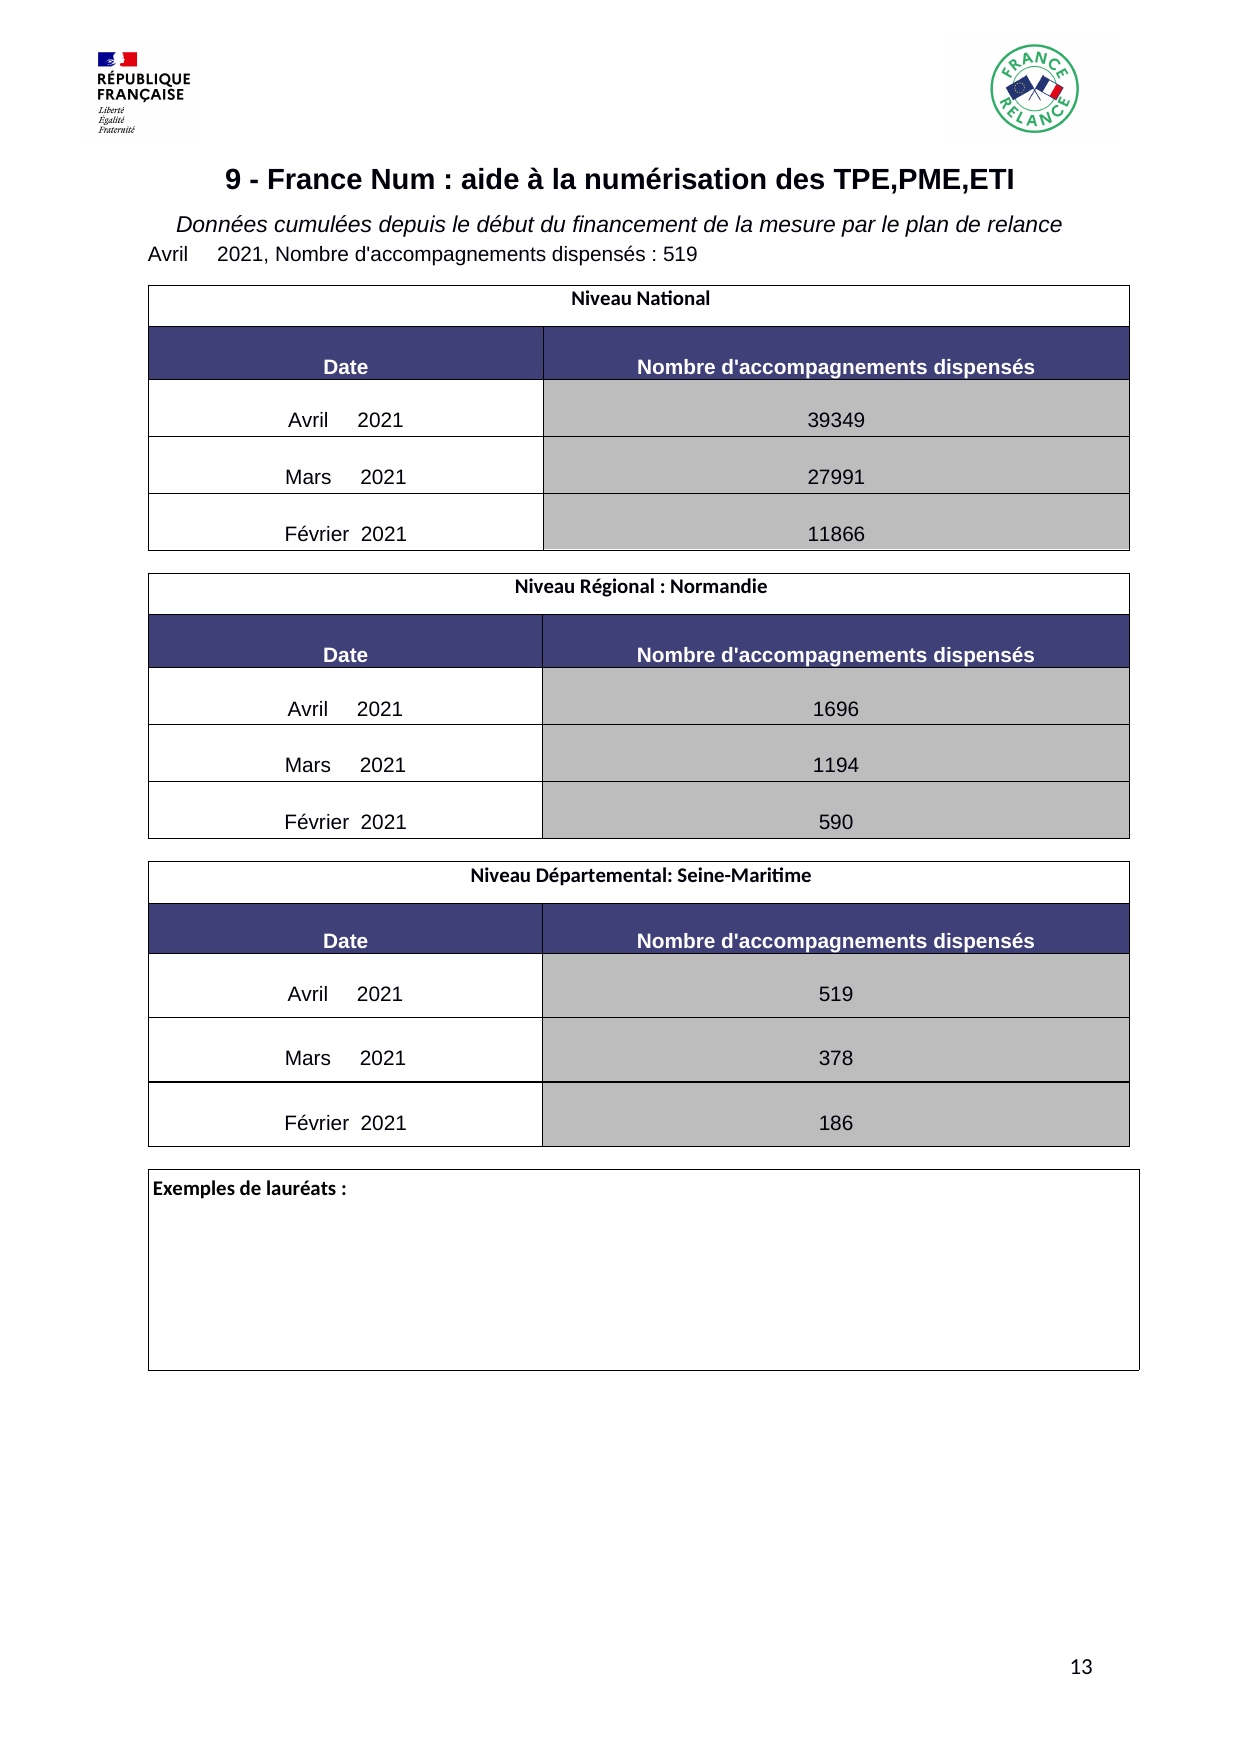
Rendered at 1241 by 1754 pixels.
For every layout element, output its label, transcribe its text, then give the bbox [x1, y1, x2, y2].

table_header Niveau National [149, 286, 1129, 326]
picture [947, 31, 1115, 141]
text Avril 2021, Nombre d'accompagnements dispensés : 519 [148, 242, 1093, 266]
table_cell Février 2021 [149, 782, 542, 838]
text Données cumulées depuis le début du financement de la mesure par le plan de relance [148, 211, 1093, 237]
table_header Exemples de lauréats : [149, 1170, 1139, 1369]
table_cell 1696 [543, 668, 1129, 724]
table_cell Date [149, 327, 543, 379]
table_cell 27991 [544, 437, 1129, 493]
table_cell Mars 2021 [149, 1018, 542, 1081]
table_cell Février 2021 [149, 1083, 542, 1146]
table_cell Mars 2021 [149, 437, 543, 493]
table_cell Date [149, 904, 542, 953]
table_cell Nombre d'accompagnements dispensés [544, 327, 1129, 379]
table_header Niveau Départemental: Seine-Maritime [149, 862, 1129, 902]
subtitle 9 - France Num : aide à la numérisation des TPE,PME,ETI [148, 162, 1093, 196]
table_header Niveau Régional : Normandie [149, 574, 1129, 614]
table_cell Avril 2021 [149, 954, 542, 1017]
table_cell Février 2021 [149, 494, 543, 549]
table_cell Nombre d'accompagnements dispensés [543, 615, 1129, 667]
table_cell 186 [543, 1083, 1129, 1146]
table_cell Nombre d'accompagnements dispensés [543, 904, 1129, 953]
table_cell 11866 [544, 494, 1129, 549]
table_cell Date [149, 615, 542, 667]
table_cell 1194 [543, 725, 1129, 781]
table_cell 378 [543, 1018, 1129, 1081]
picture [84, 39, 200, 144]
table_cell Mars 2021 [149, 725, 542, 781]
table_cell Avril 2021 [149, 380, 543, 436]
table_cell 519 [543, 954, 1129, 1017]
table_cell 39349 [544, 380, 1129, 436]
table_cell Avril 2021 [149, 668, 542, 724]
table_cell 590 [543, 782, 1129, 838]
